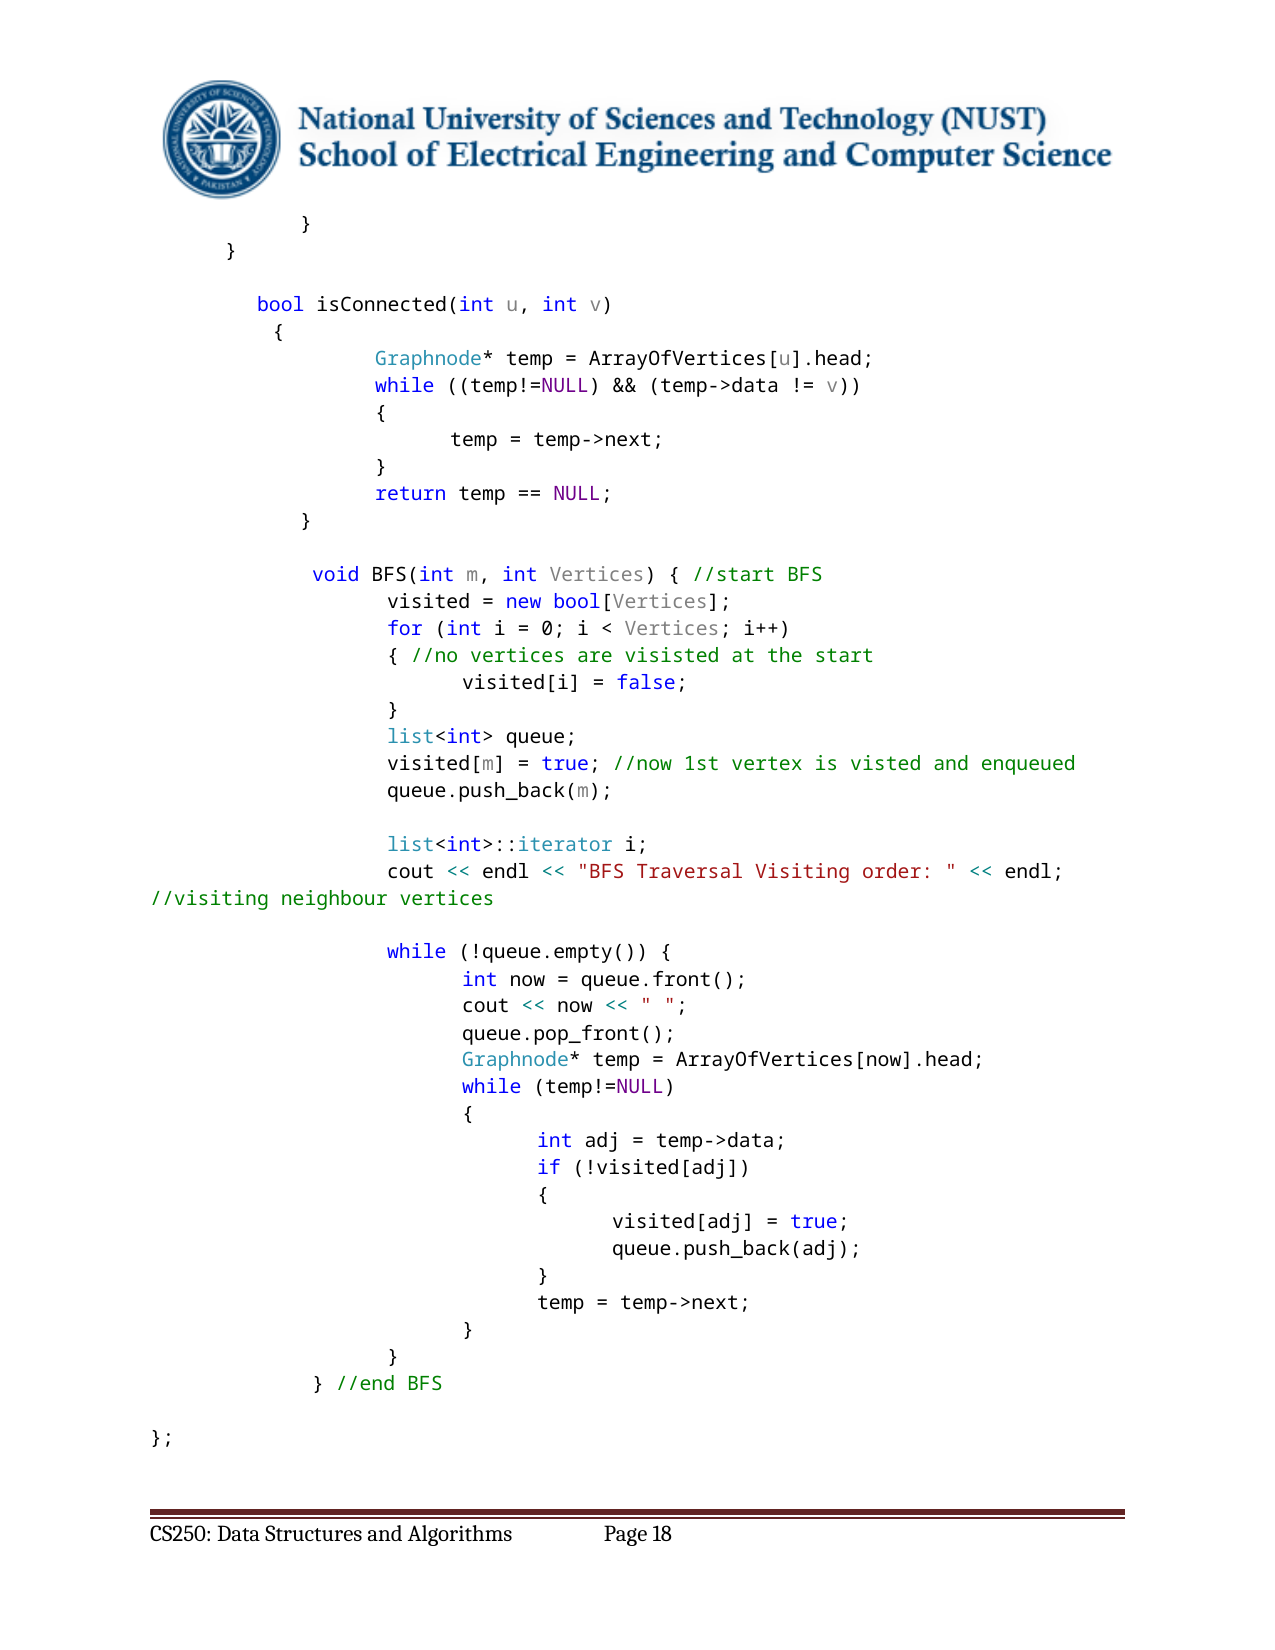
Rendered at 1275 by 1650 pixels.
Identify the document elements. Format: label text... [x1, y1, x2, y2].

text return temp == NULL; [150, 479, 1125, 506]
text int now = queue.front(); [150, 965, 1125, 992]
text } [150, 452, 1125, 479]
text } //end BFS [150, 1369, 1125, 1396]
text { [150, 317, 1125, 344]
text visited = new bool[Vertices]; [150, 587, 1125, 614]
text Graphnode* temp = ArrayOfVertices[u].head; [150, 344, 1125, 371]
text } [150, 210, 1125, 236]
picture [150, 75, 1125, 210]
text list<int>::iterator i; [150, 830, 1125, 857]
text } [150, 695, 1125, 722]
text } [150, 506, 1125, 533]
text for (int i = 0; i < Vertices; i++) [150, 614, 1125, 641]
text } [150, 236, 1125, 263]
text { [150, 1100, 1125, 1127]
text { [150, 1181, 1125, 1208]
text while ((temp!=NULL) && (temp->data != v)) [150, 371, 1125, 398]
text } [150, 1262, 1125, 1288]
text { [150, 398, 1125, 425]
text queue.pop_front(); [150, 1019, 1125, 1046]
text cout << endl << "BFS Traversal Visiting order: " << endl; //visiting neighbour vertices [150, 857, 1125, 911]
text int adj = temp->data; [150, 1127, 1125, 1154]
text cout << now << " "; [150, 992, 1125, 1019]
text while (temp!=NULL) [150, 1073, 1125, 1100]
text } [150, 1316, 1125, 1342]
text void BFS(int m, int Vertices) { //start BFS [150, 560, 1125, 587]
text list<int> queue; [150, 722, 1125, 749]
text { //no vertices are visisted at the start [150, 641, 1125, 668]
text } [150, 1342, 1125, 1369]
text queue.push_back(m); [150, 776, 1125, 803]
text while (!queue.empty()) { [150, 938, 1125, 965]
text Graphnode* temp = ArrayOfVertices[now].head; [150, 1046, 1125, 1073]
text temp = temp->next; [150, 425, 1125, 452]
text visited[m] = true; //now 1st vertex is visted and enqueued [150, 749, 1125, 776]
text temp = temp->next; [150, 1288, 1125, 1316]
text queue.push_back(adj); [150, 1234, 1125, 1262]
text if (!visited[adj]) [150, 1154, 1125, 1181]
text visited[adj] = true; [150, 1208, 1125, 1234]
text }; [150, 1423, 1125, 1450]
text visited[i] = false; [150, 668, 1125, 695]
text bool isConnected(int u, int v) [150, 290, 1125, 317]
